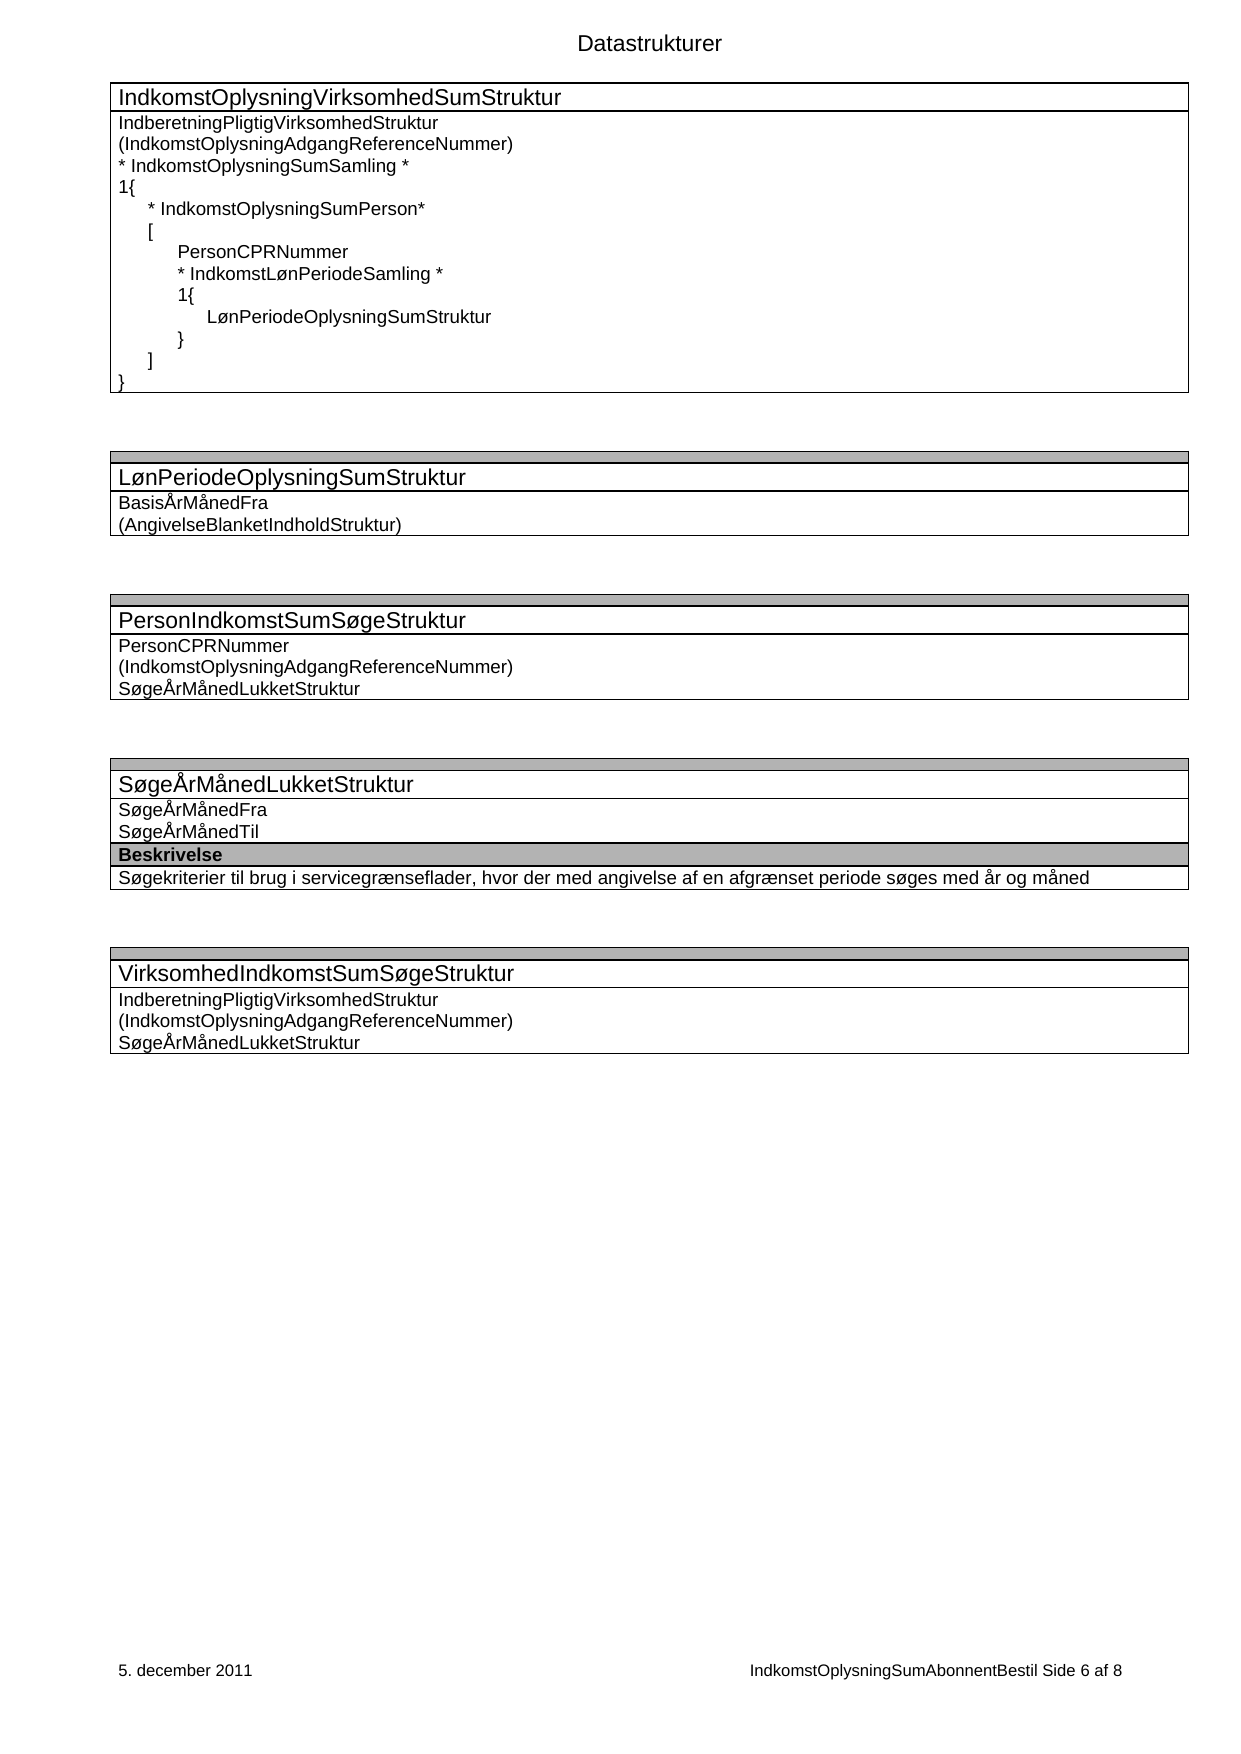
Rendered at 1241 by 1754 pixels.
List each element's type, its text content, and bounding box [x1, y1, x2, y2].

table_cell SøgeÅrMånedLukketStruktur [111, 771, 1188, 798]
table_cell Beskrivelse [111, 844, 1188, 865]
table_cell IndkomstOplysningVirksomhedSumStruktur [111, 84, 1188, 110]
table_cell BasisÅrMånedFra (AngivelseBlanketIndholdStruktur) [111, 492, 1188, 535]
table_cell PersonCPRNummer (IndkomstOplysningAdgangReferenceNummer) SøgeÅrMånedLukketStruktur [111, 635, 1188, 699]
table_cell PersonIndkomstSumSøgeStruktur [111, 607, 1188, 633]
table_header [111, 759, 1188, 770]
table_header [111, 452, 1188, 462]
table_cell Søgekriterier til brug i servicegrænseflader, hvor der med angivelse af en afgrænset periode søges med år og måned [111, 867, 1188, 888]
table_cell SøgeÅrMånedFra SøgeÅrMånedTil [111, 799, 1188, 842]
table_header [111, 595, 1188, 605]
table_header [111, 948, 1188, 959]
table_cell LønPeriodeOplysningSumStruktur [111, 464, 1188, 490]
table_cell IndberetningPligtigVirksomhedStruktur (IndkomstOplysningAdgangReferenceNummer) * IndkomstOplysningSumSamling * 1{ * IndkomstOplysningSumPerson* [ PersonCPRNummer * IndkomstLønPeriodeSamling * 1{ LønPeriodeOplysningSumStruktur } ] } [111, 112, 1188, 392]
table_cell VirksomhedIndkomstSumSøgeStruktur [111, 961, 1188, 987]
table_cell IndberetningPligtigVirksomhedStruktur (IndkomstOplysningAdgangReferenceNummer) SøgeÅrMånedLukketStruktur [111, 988, 1188, 1053]
